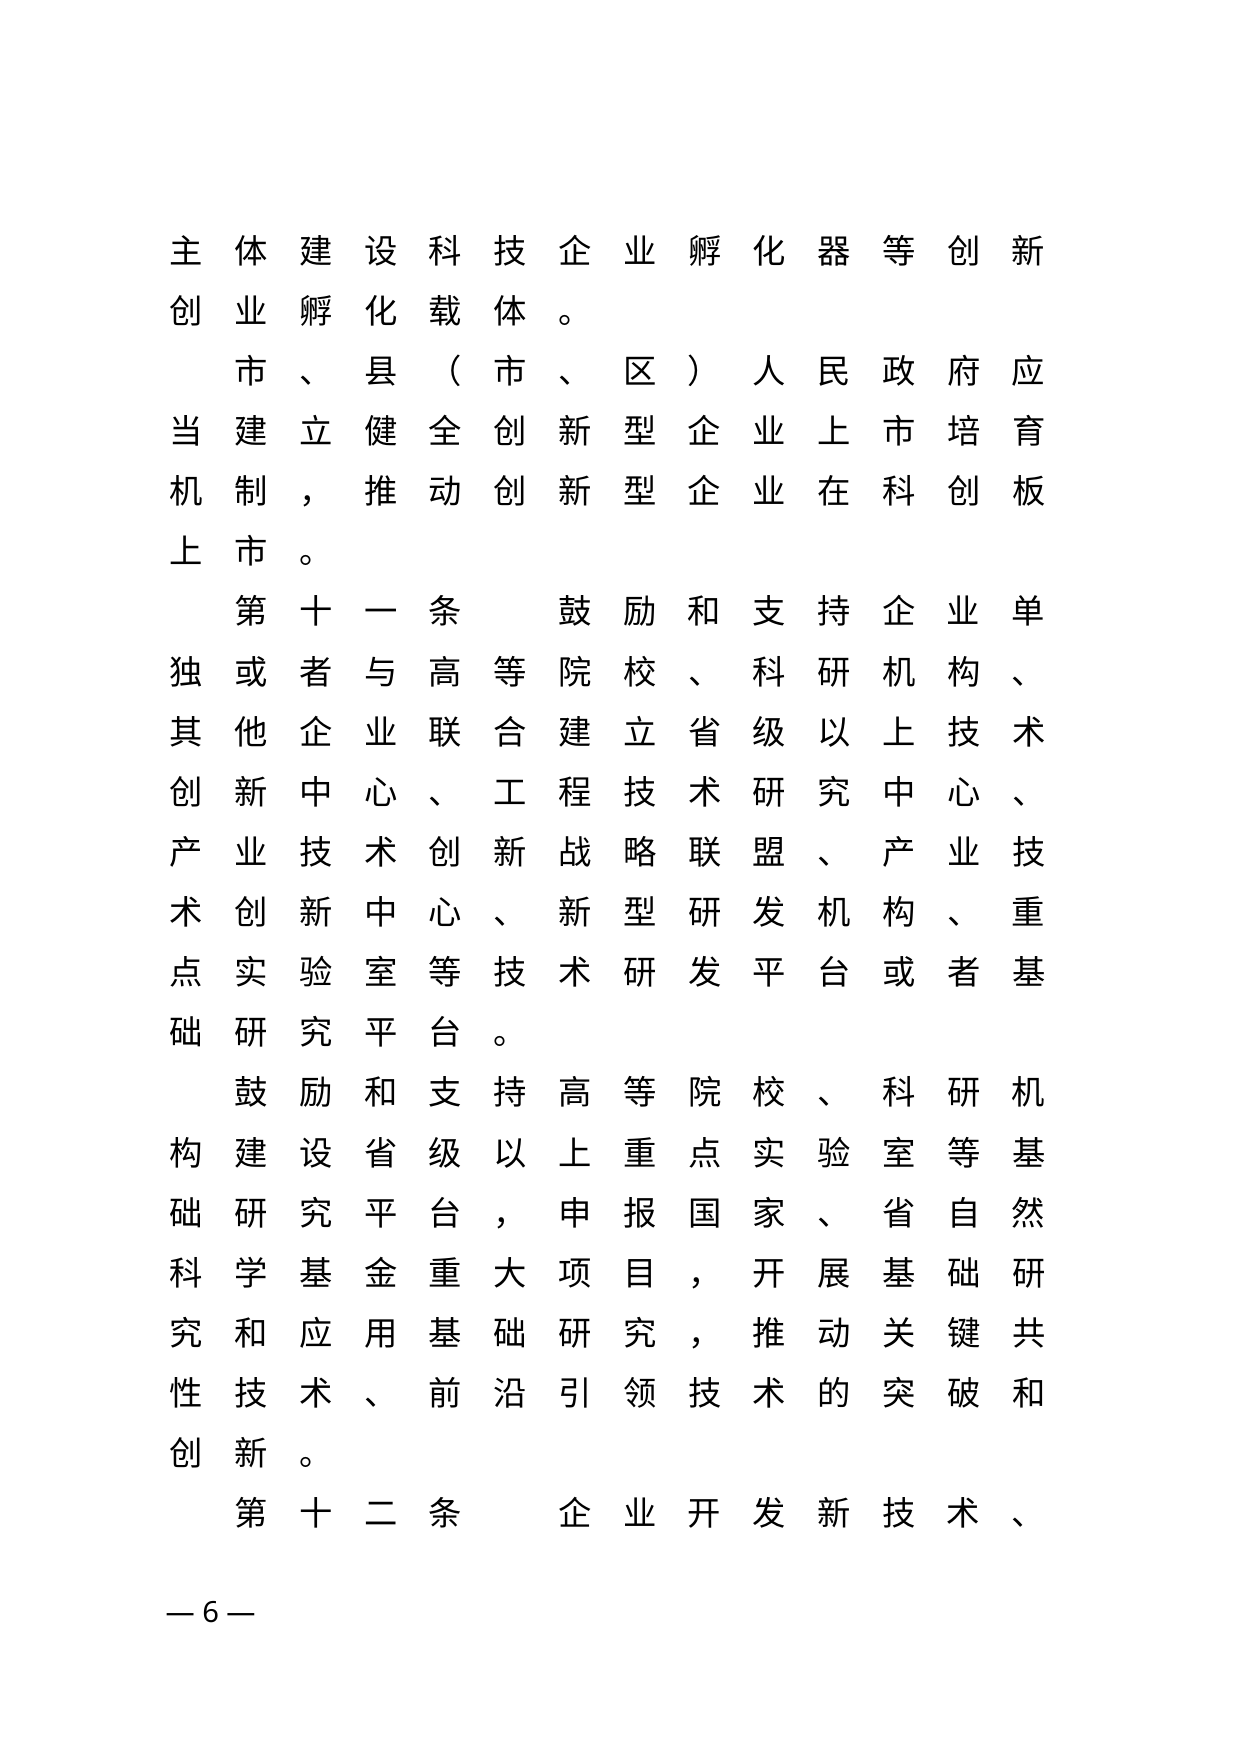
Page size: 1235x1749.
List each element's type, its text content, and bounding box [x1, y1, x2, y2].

text 市、县（市、区）人民政府应当建立健全创新型企业上市培育机制，推动创新型企业在科创板上市。 [169, 339, 1077, 579]
text 鼓励和支持高等院校、科研机构建设省级以上重点实验室等基础研究平台，申报国家、省自然科学基金重大项目，开展基础研究和应用基础研究，推动关键共性技术、前沿引领技术的突破和创新。 [169, 1060, 1077, 1481]
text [169, 1481, 1077, 1541]
text 第十一条 鼓励和支持企业单独或者与高等院校、科研机构、其他企业联合建立省级以上技术创新中心、工程技术研究中心、产业技术创新战略联盟、产业技术创新中心、新型研发机构、重点实验室等技术研发平台或者基础研究平台。 [169, 579, 1077, 1060]
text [169, 219, 1077, 339]
